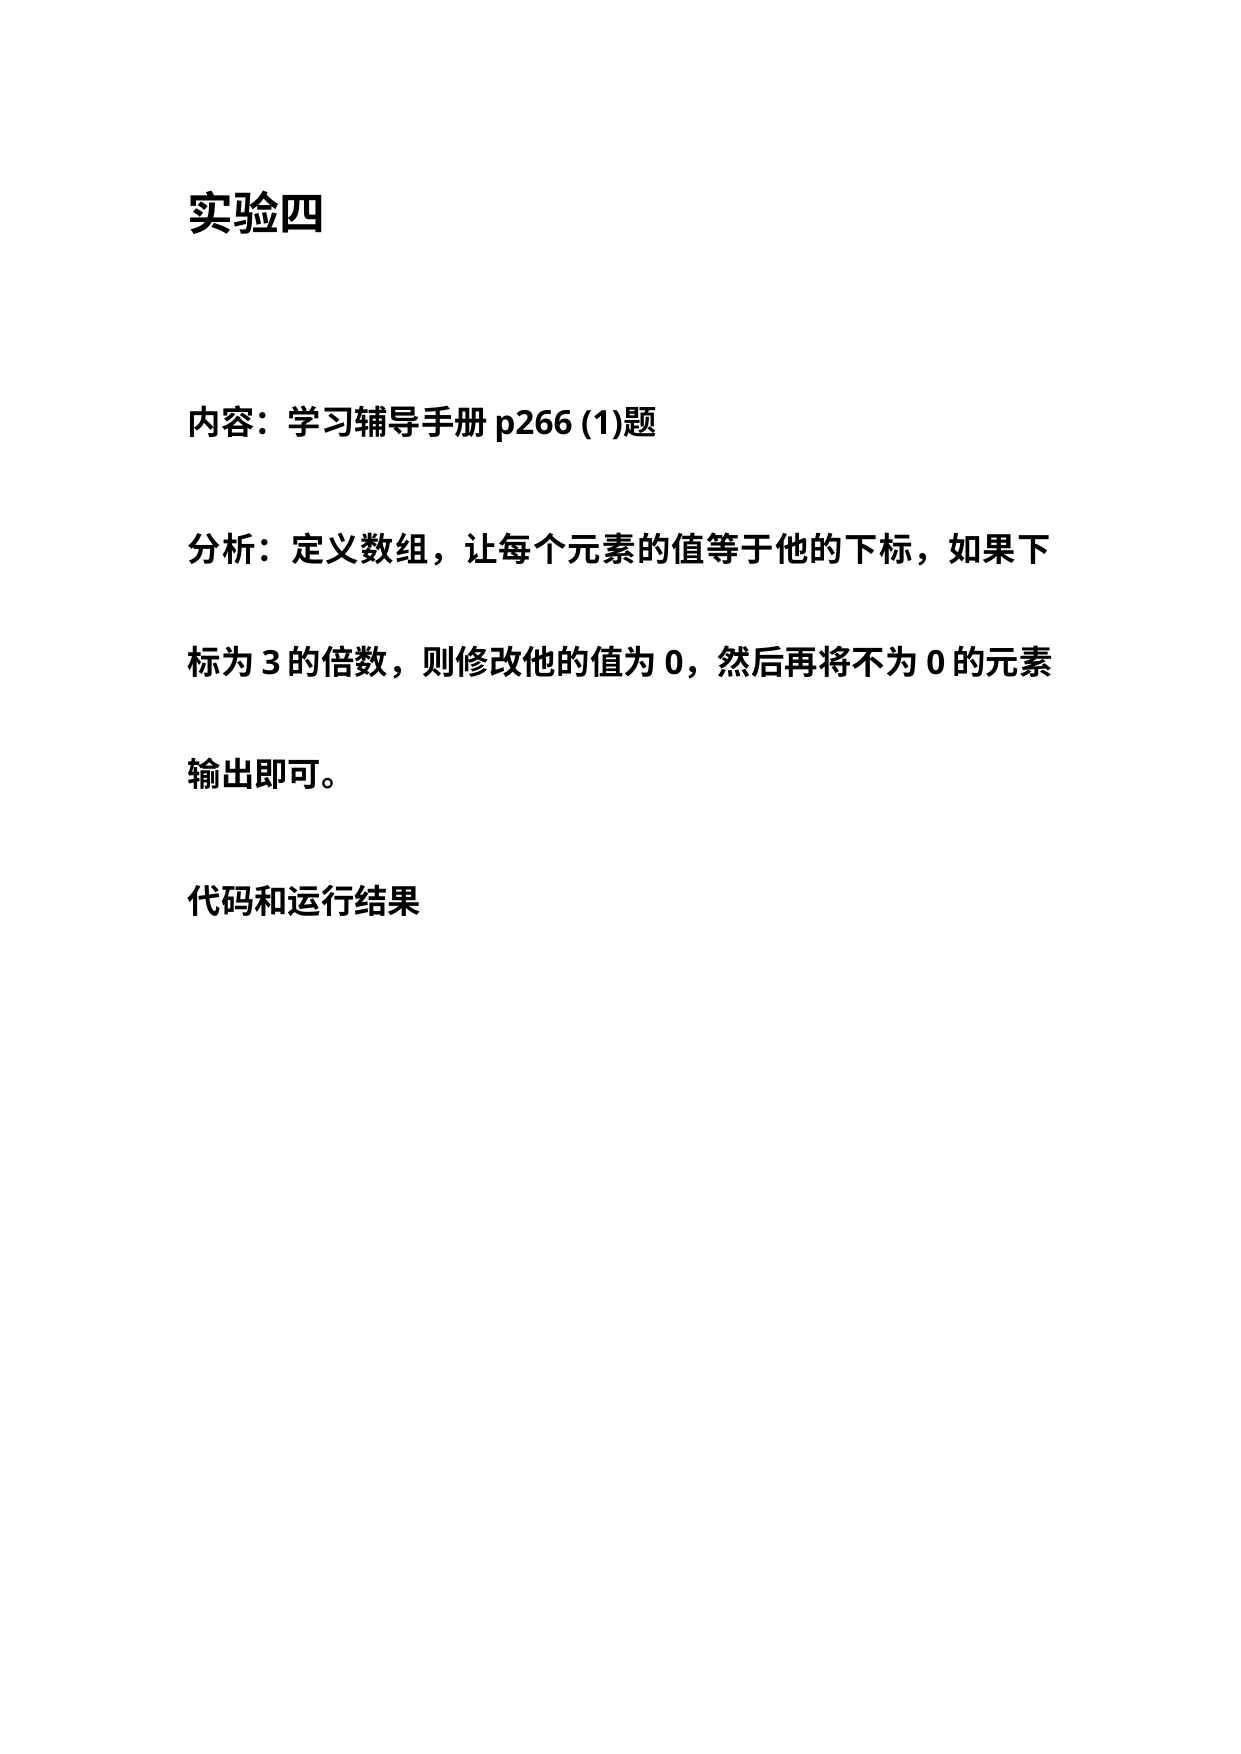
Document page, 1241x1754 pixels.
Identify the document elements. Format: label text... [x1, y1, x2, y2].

subtitle 代码和运行结果 [187, 867, 1053, 932]
subtitle 分析：定义数组，让每个元素的值等于他的下标，如果下标为3的倍数，则修改他的值为0，然后再将不为0的元素输出即可。 [187, 515, 1053, 804]
subtitle 实验四 [187, 162, 1053, 259]
subtitle 内容：学习辅导手册p266 (1)题 [187, 387, 1053, 452]
